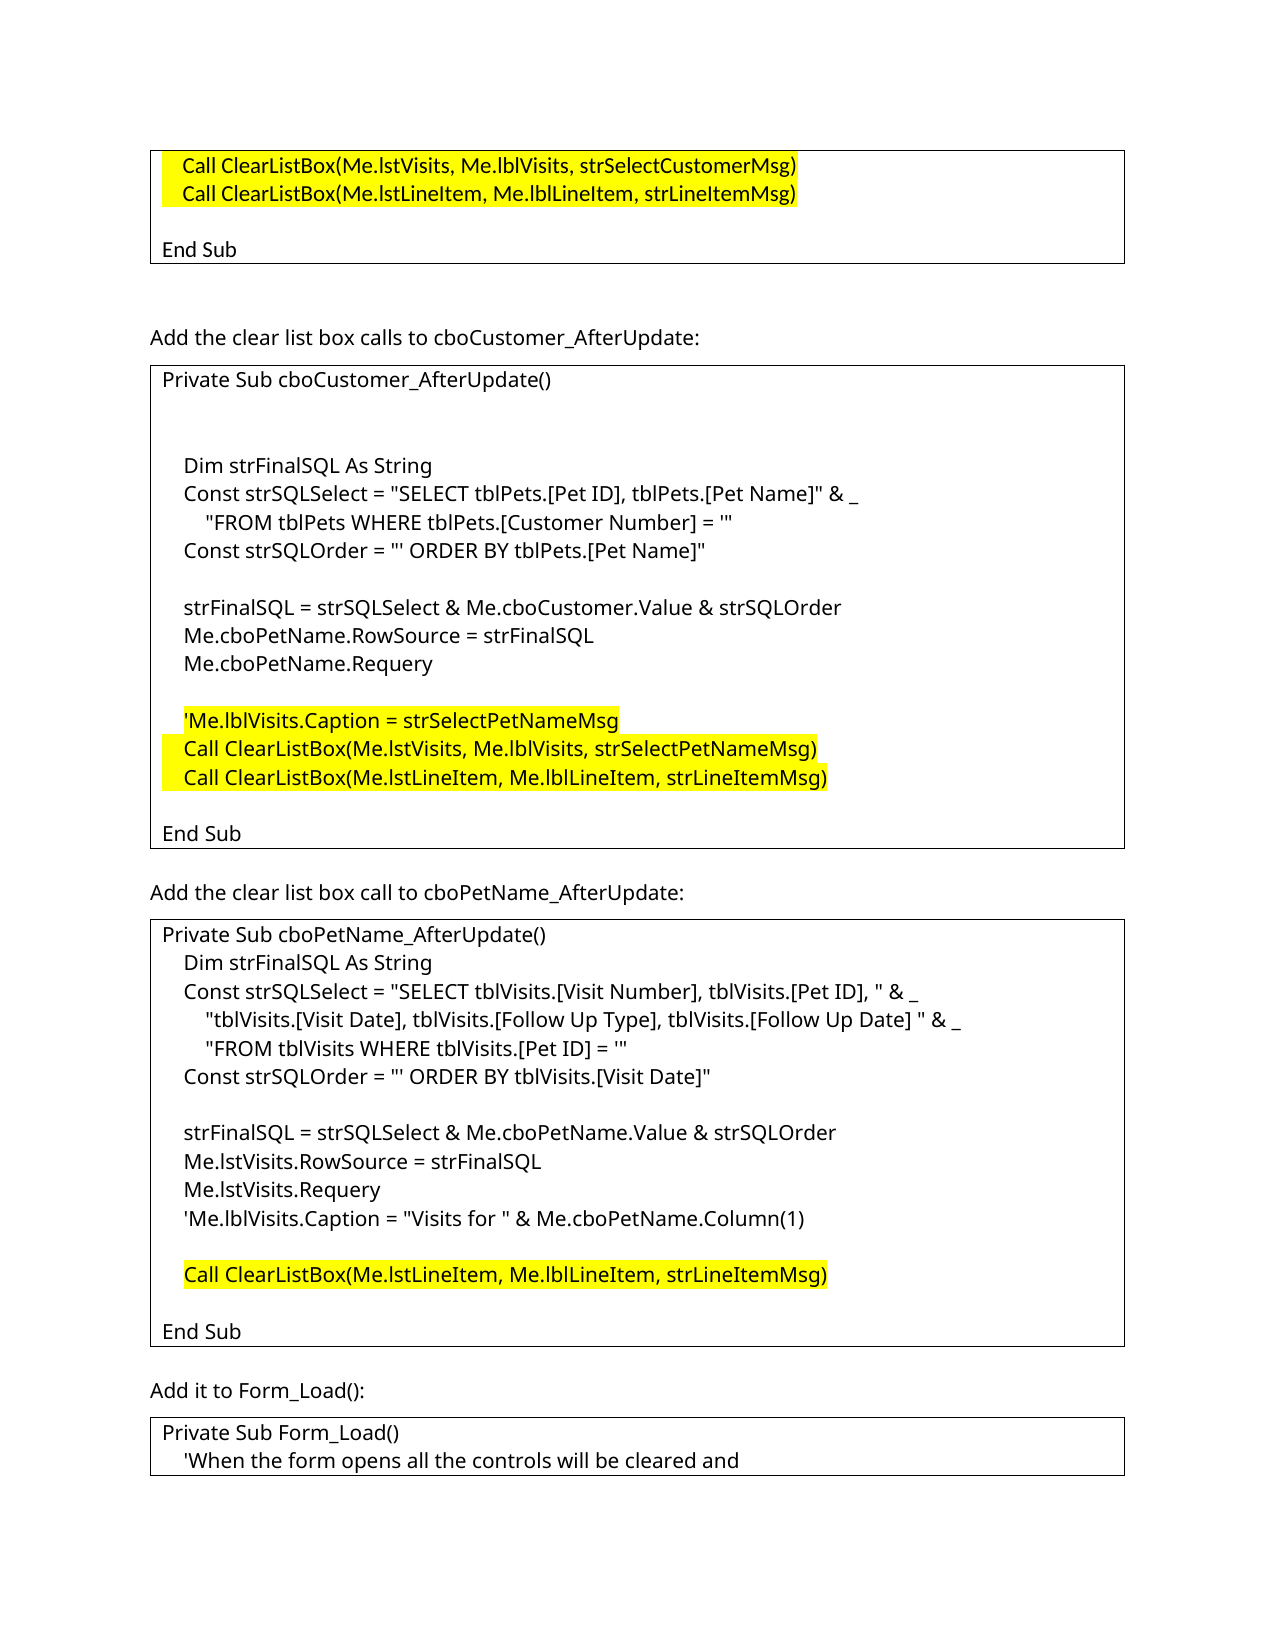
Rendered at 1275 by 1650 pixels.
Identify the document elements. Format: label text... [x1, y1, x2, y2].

table_header Private Sub cboCustomer_AfterUpdate() Dim strFinalSQL As String Const strSQLSelect = "SELECT tblPets.[Pet ID], tblPets.[Pet Name]" & _ "FROM tblPets WHERE tblPets.[Customer Number] = '" Const strSQLOrder = "' ORDER BY tblPets.[Pet Name]" strFinalSQL = strSQLSelect & Me.cboCustomer.Value & strSQLOrder Me.cboPetName.RowSource = strFinalSQL Me.cboPetName.Requery 'Me.lblVisits.Caption = strSelectPetNameMsg Call ClearListBox(Me.lstVisits, Me.lblVisits, strSelectPetNameMsg) Call ClearListBox(Me.lstLineItem, Me.lblLineItem, strLineItemMsg) End Sub [151, 366, 1124, 848]
text Add it to Form_Load(): [150, 1376, 1125, 1404]
table_header Private Sub cboPetName_AfterUpdate() Dim strFinalSQL As String Const strSQLSelect = "SELECT tblVisits.[Visit Number], tblVisits.[Pet ID], " & _ "tblVisits.[Visit Date], tblVisits.[Follow Up Type], tblVisits.[Follow Up Date] " & _ "FROM tblVisits WHERE tblVisits.[Pet ID] = '" Const strSQLOrder = "' ORDER BY tblVisits.[Visit Date]" strFinalSQL = strSQLSelect & Me.cboPetName.Value & strSQLOrder Me.lstVisits.RowSource = strFinalSQL Me.lstVisits.Requery 'Me.lblVisits.Caption = "Visits for " & Me.cboPetName.Column(1) Call ClearListBox(Me.lstLineItem, Me.lblLineItem, strLineItemMsg) End Sub [151, 920, 1124, 1346]
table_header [151, 1418, 1124, 1475]
text Add the clear list box call to cboPetName_AfterUpdate: [150, 878, 1125, 906]
text Add the clear list box calls to cboCustomer_AfterUpdate: [150, 323, 1125, 352]
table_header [151, 151, 1124, 263]
